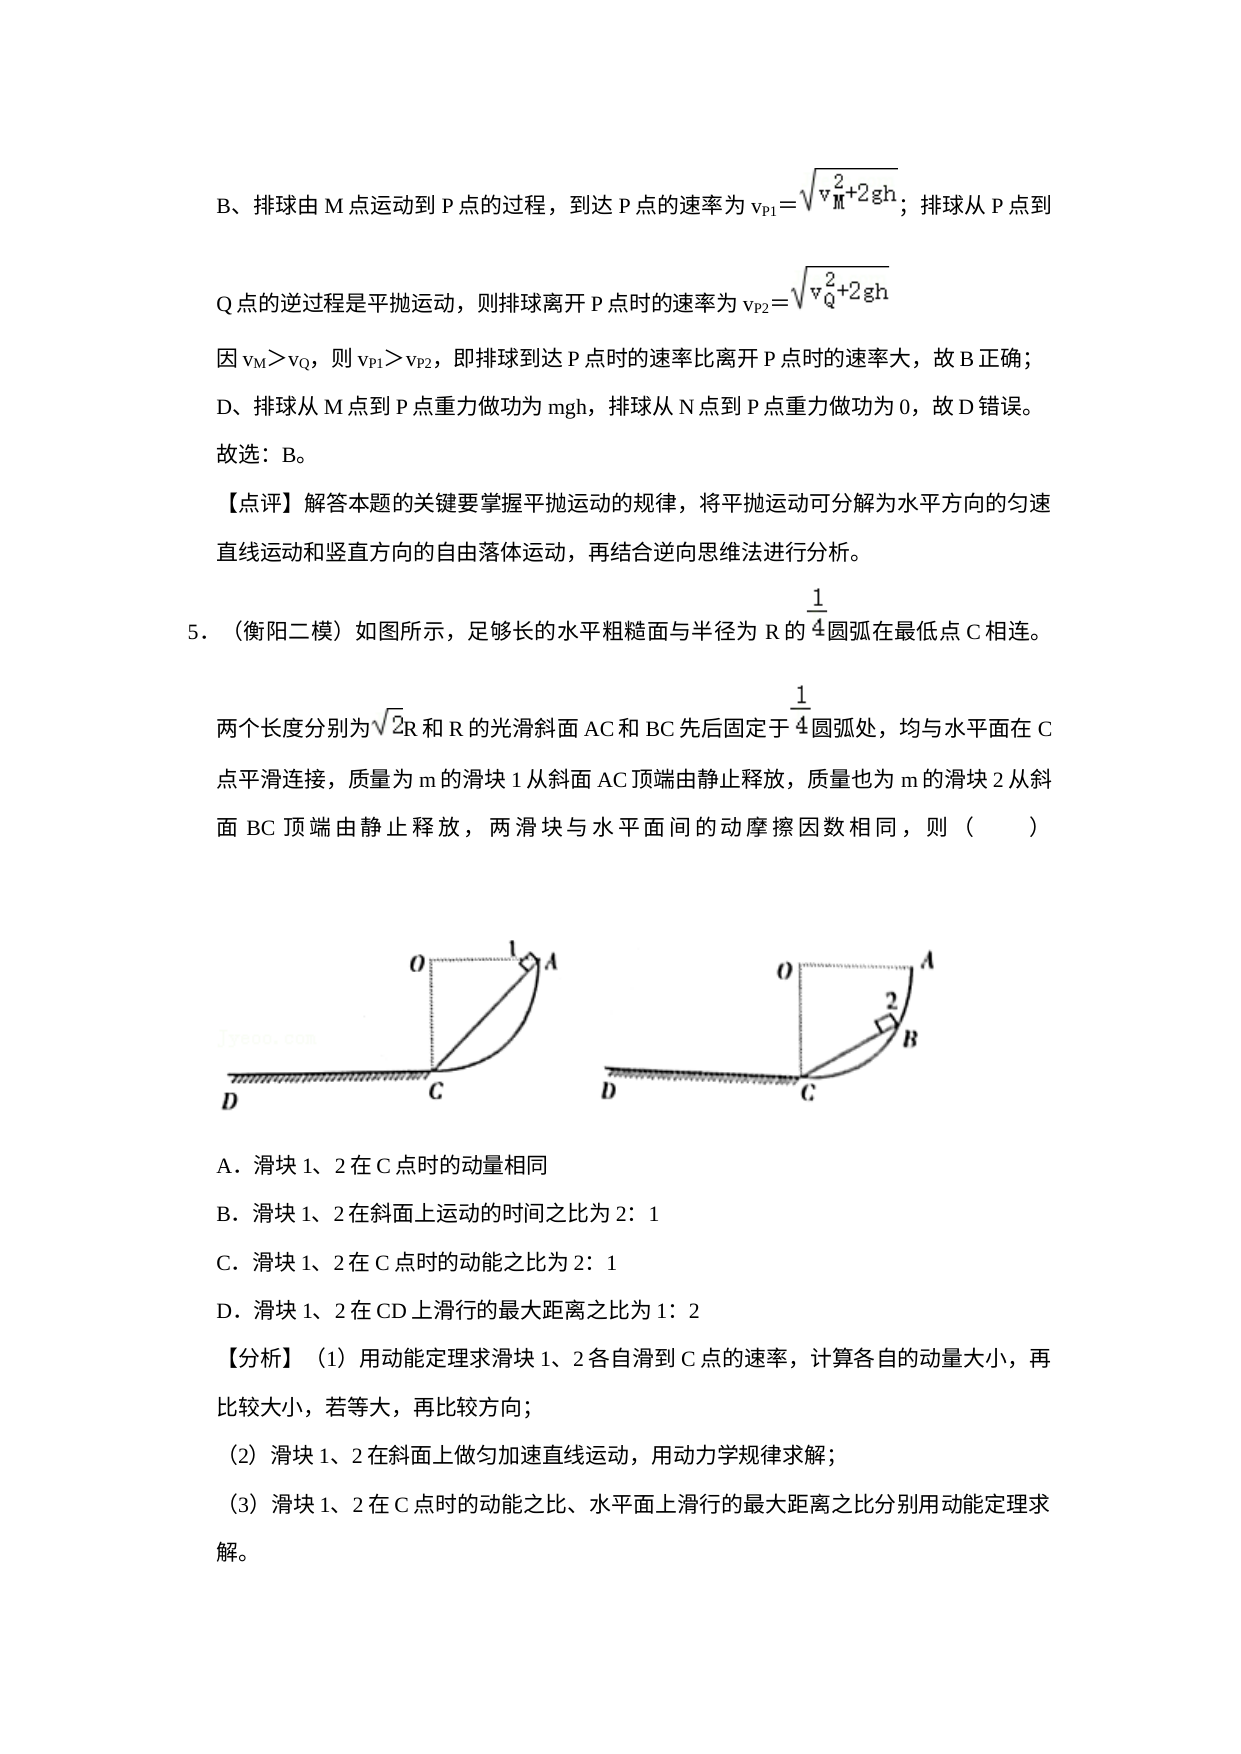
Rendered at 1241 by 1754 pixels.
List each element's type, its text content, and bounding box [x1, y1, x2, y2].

text 故选：B。 [216, 437, 1053, 469]
text A．滑块1、2在C点时的动量相同 [187, 1147, 1053, 1180]
text 【点评】解答本题的关键要掌握平抛运动的规律，将平抛运动可分解为水平方向的匀速直线运动和竖直方向的自由落体运动，再结合逆向思维法进行分析。 [216, 485, 1053, 567]
picture [790, 266, 890, 312]
picture [799, 168, 898, 214]
text （2）滑块1、2在斜面上做匀加速直线运动，用动力学规律求解； [216, 1438, 1053, 1470]
text （3）滑块1、2在C点时的动能之比、水平面上滑行的最大距离之比分别用动能定理求解。 [216, 1486, 1053, 1567]
text B．滑块1、2在斜面上运动的时间之比为2：1 [187, 1196, 1053, 1228]
text D、排球从M点到P点重力做功为mgh，排球从N点到P点重力做功为0，故D错误。 [216, 389, 1053, 421]
text C．滑块1、2在C点时的动能之比为2：1 [187, 1244, 1053, 1277]
text 【分析】（1）用动能定理求滑块1、2各自滑到C点的速率，计算各自的动量大小，再比较大小，若等大，再比较方向； [216, 1341, 1053, 1422]
picture [371, 708, 403, 737]
picture [216, 940, 940, 1115]
text 因vM＞vQ，则vP1＞vP2，即排球到达P点时的速率比离开P点时的速率大，故B正确； [216, 340, 1053, 373]
text D．滑块1、2在CD上滑行的最大距离之比为1：2 [187, 1292, 1053, 1325]
text B、排球由M点运动到P点的过程，到达P点的速率为vP1＝；排球从P点到Q点的逆过程是平抛运动，则排球离开P点时的速率为vP2＝ [216, 162, 1053, 324]
picture [790, 681, 811, 737]
picture [806, 584, 828, 639]
